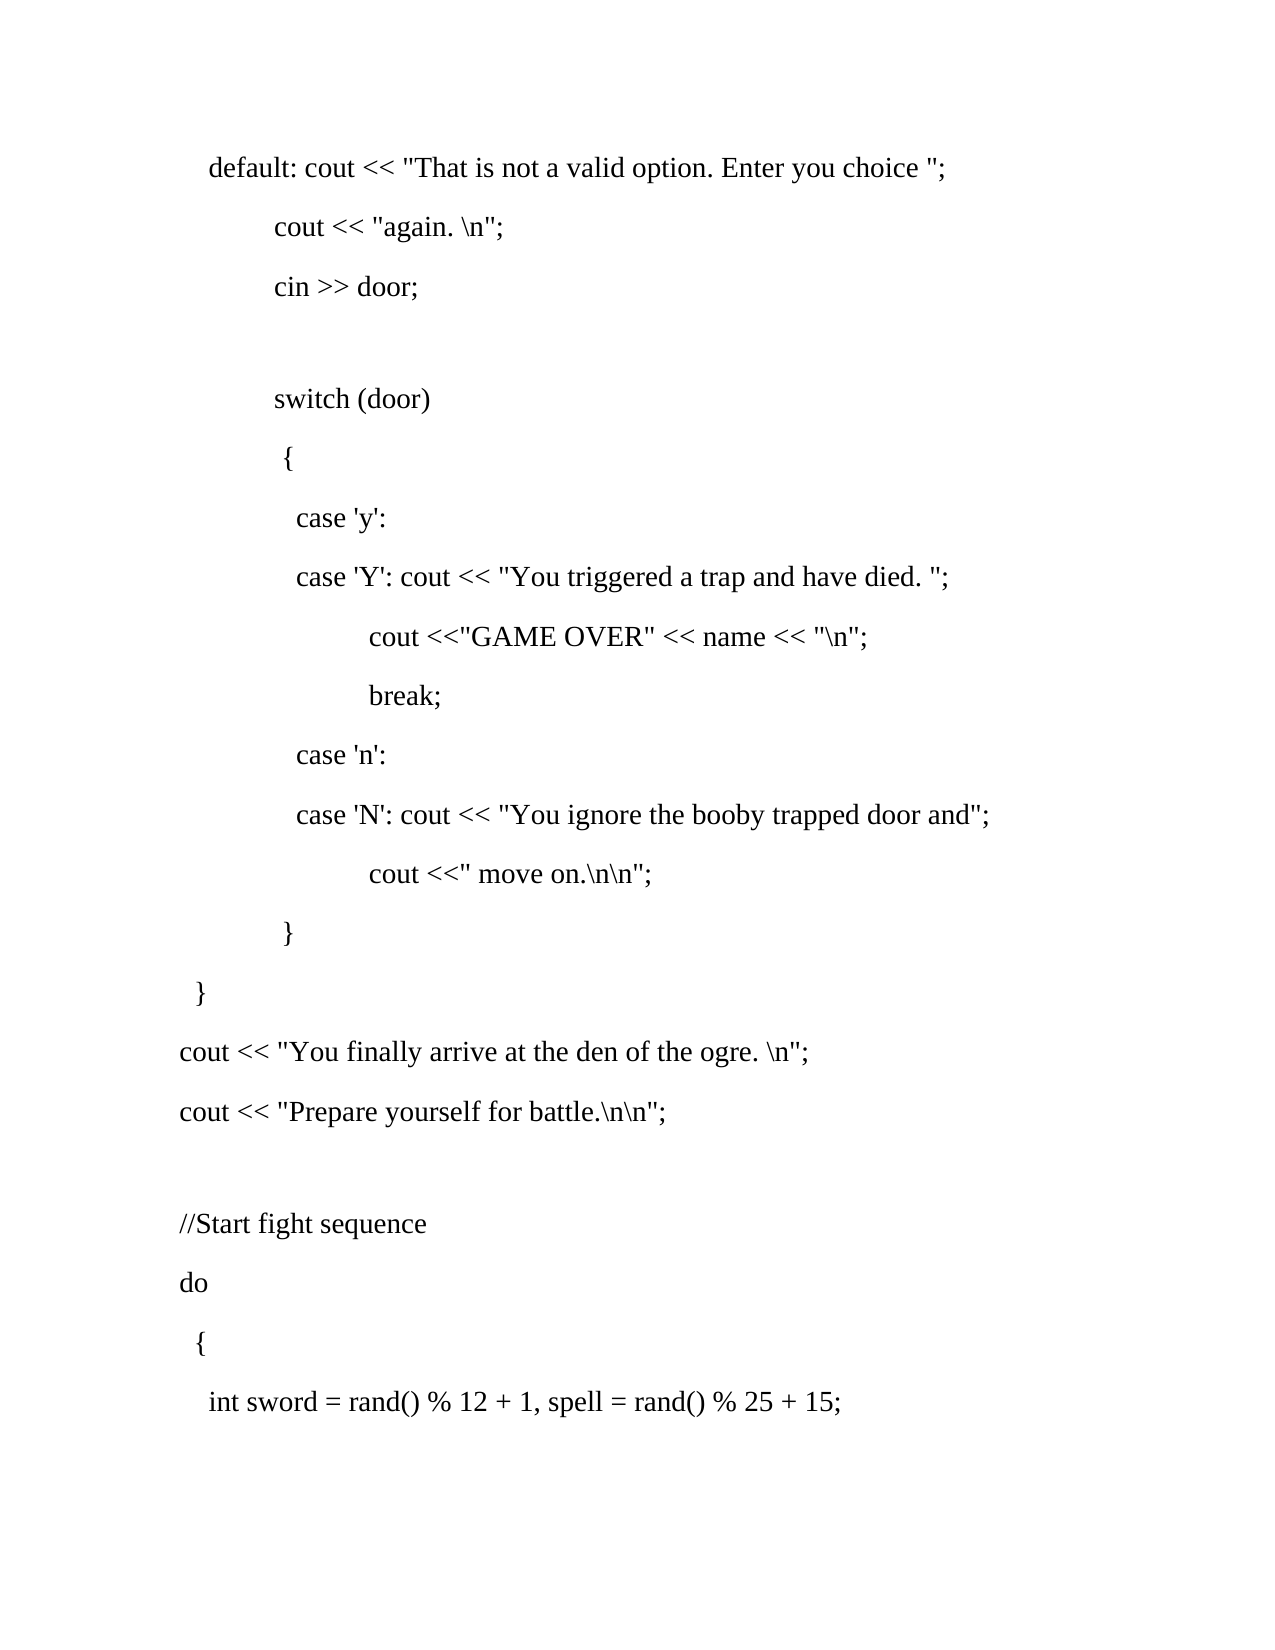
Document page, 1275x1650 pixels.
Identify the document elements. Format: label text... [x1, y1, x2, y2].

text switch (door) [150, 381, 1125, 415]
text break; [150, 678, 1125, 712]
text case 'n': [150, 737, 1125, 771]
text cout << "You finally arrive at the den of the ogre. \n"; [150, 1034, 1125, 1068]
text } [150, 916, 1125, 949]
text default: cout << "That is not a valid option. Enter you choice "; [150, 150, 1125, 183]
text case 'y': [150, 500, 1125, 533]
text { [150, 1325, 1125, 1358]
text do [150, 1265, 1125, 1299]
text } [150, 975, 1125, 1008]
text cout << "Prepare yourself for battle.\n\n"; [150, 1094, 1125, 1127]
text cout <<" move on.\n\n"; [150, 856, 1125, 890]
text //Start fight sequence [150, 1206, 1125, 1239]
text cout <<"GAME OVER" << name << "\n"; [150, 619, 1125, 652]
text { [150, 441, 1125, 474]
text int sword = rand() % 12 + 1, spell = rand() % 25 + 15; [150, 1384, 1125, 1418]
text case 'N': cout << "You ignore the booby trapped door and"; [150, 797, 1125, 830]
text cin >> door; [150, 269, 1125, 302]
text cout << "again. \n"; [150, 209, 1125, 243]
text case 'Y': cout << "You triggered a trap and have died. "; [150, 559, 1125, 593]
